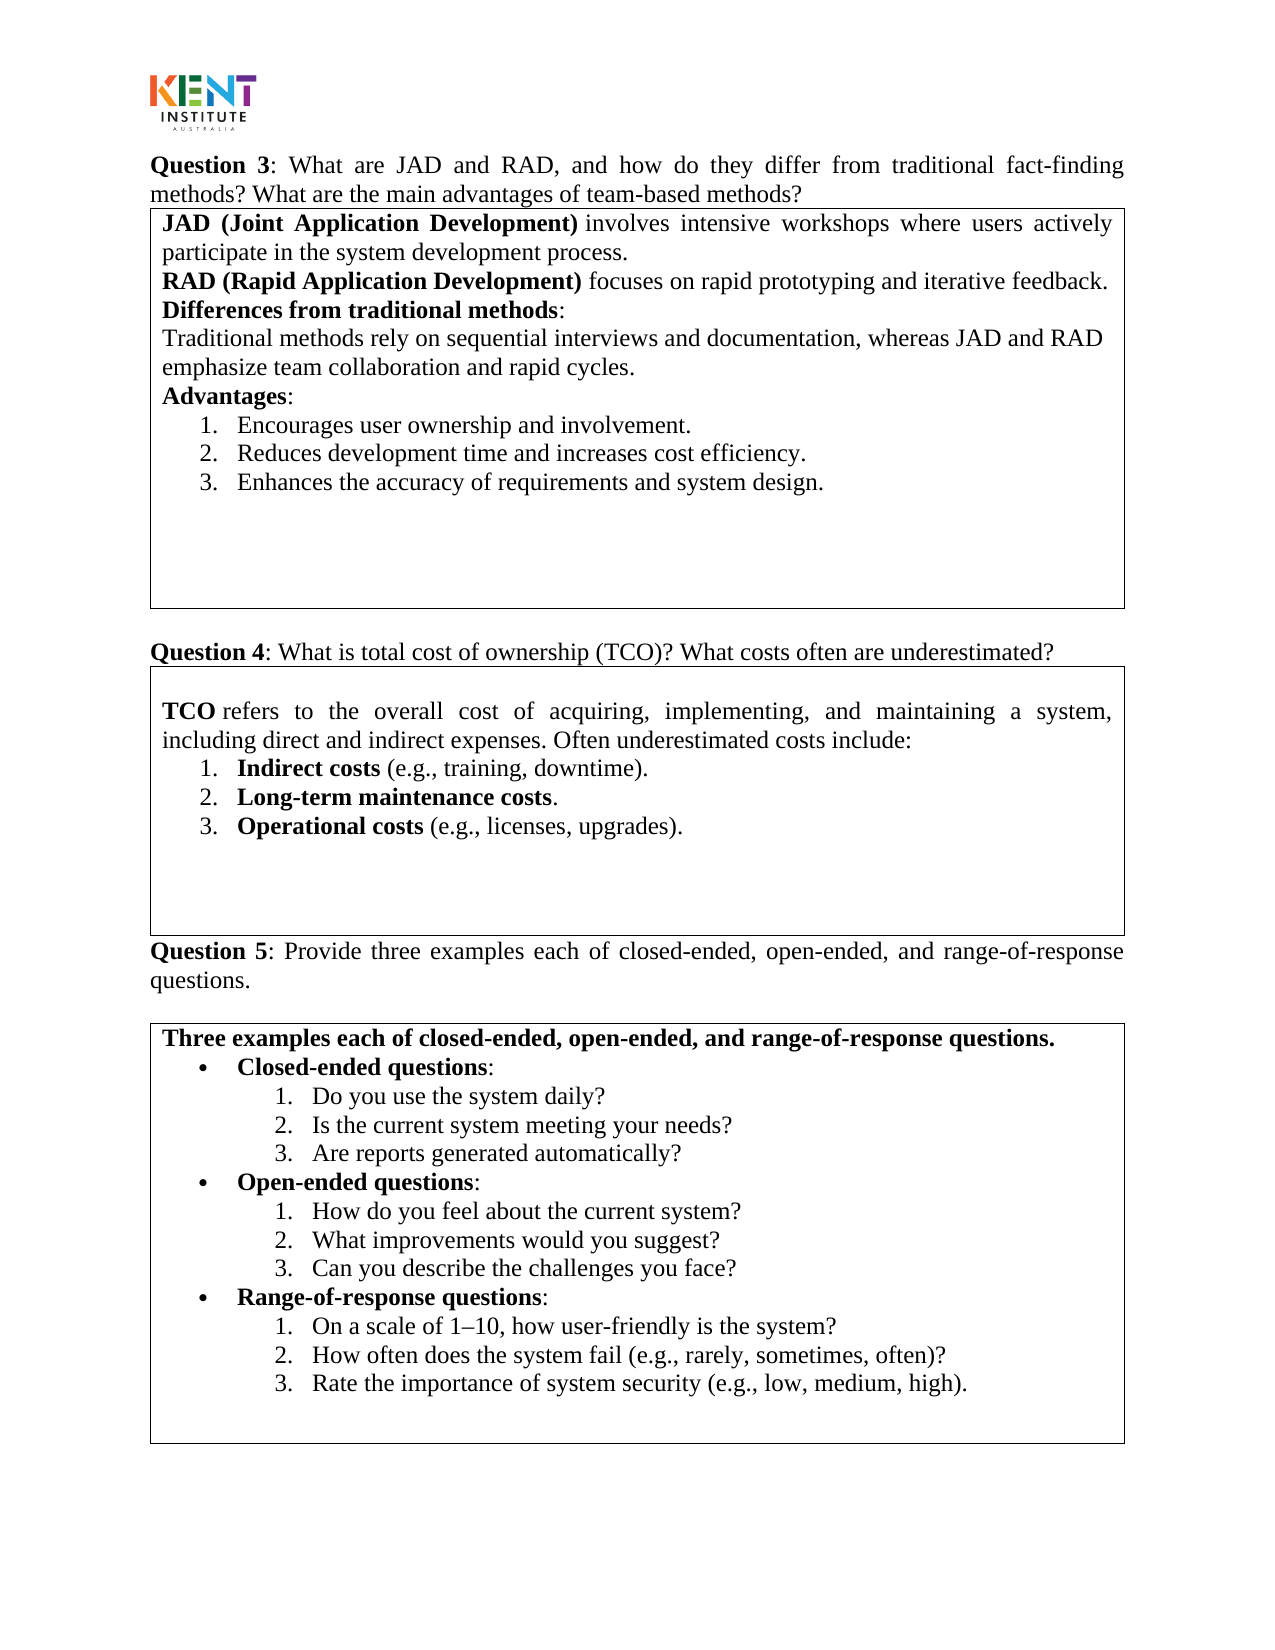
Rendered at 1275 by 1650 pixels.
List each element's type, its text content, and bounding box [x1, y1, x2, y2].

table_header TCO refers to the overall cost of acquiring, implementing, and maintaining a system, including direct and indirect expenses. Often underestimated costs include: Indirect costs (e.g., training, downtime). Long-term maintenance costs. Operational costs (e.g., licenses, upgrades). [151, 667, 1124, 935]
text Question 5: Provide three examples each of closed-ended, open-ended, and range-of-response questions. [150, 936, 1125, 994]
text Question 4: What is total cost of ownership (TCO)? What costs often are underestimated? [150, 637, 1125, 666]
table_header JAD (Joint Application Development) involves intensive workshops where users actively participate in the system development process. RAD (Rapid Application Development) focuses on rapid prototyping and iterative feedback. Differences from traditional methods: Traditional methods rely on sequential interviews and documentation, whereas JAD and RAD emphasize team collaboration and rapid cycles. Advantages: Encourages user ownership and involvement. Reduces development time and increases cost efficiency. Enhances the accuracy of requirements and system design. [151, 209, 1124, 608]
table_header Three examples each of closed-ended, open-ended, and range-of-response questions. Closed-ended questions: Do you use the system daily? Is the current system meeting your needs? Are reports generated automatically? Open-ended questions: How do you feel about the current system? What improvements would you suggest? Can you describe the challenges you face? Range-of-response questions: On a scale of 1–10, how user-friendly is the system? How often does the system fail (e.g., rarely, sometimes, often)? Rate the importance of system security (e.g., low, medium, high). [151, 1024, 1124, 1443]
picture [150, 75, 257, 131]
text Question 3: What are JAD and RAD, and how do they differ from traditional fact-finding methods? What are the main advantages of team-based methods? [150, 150, 1125, 207]
